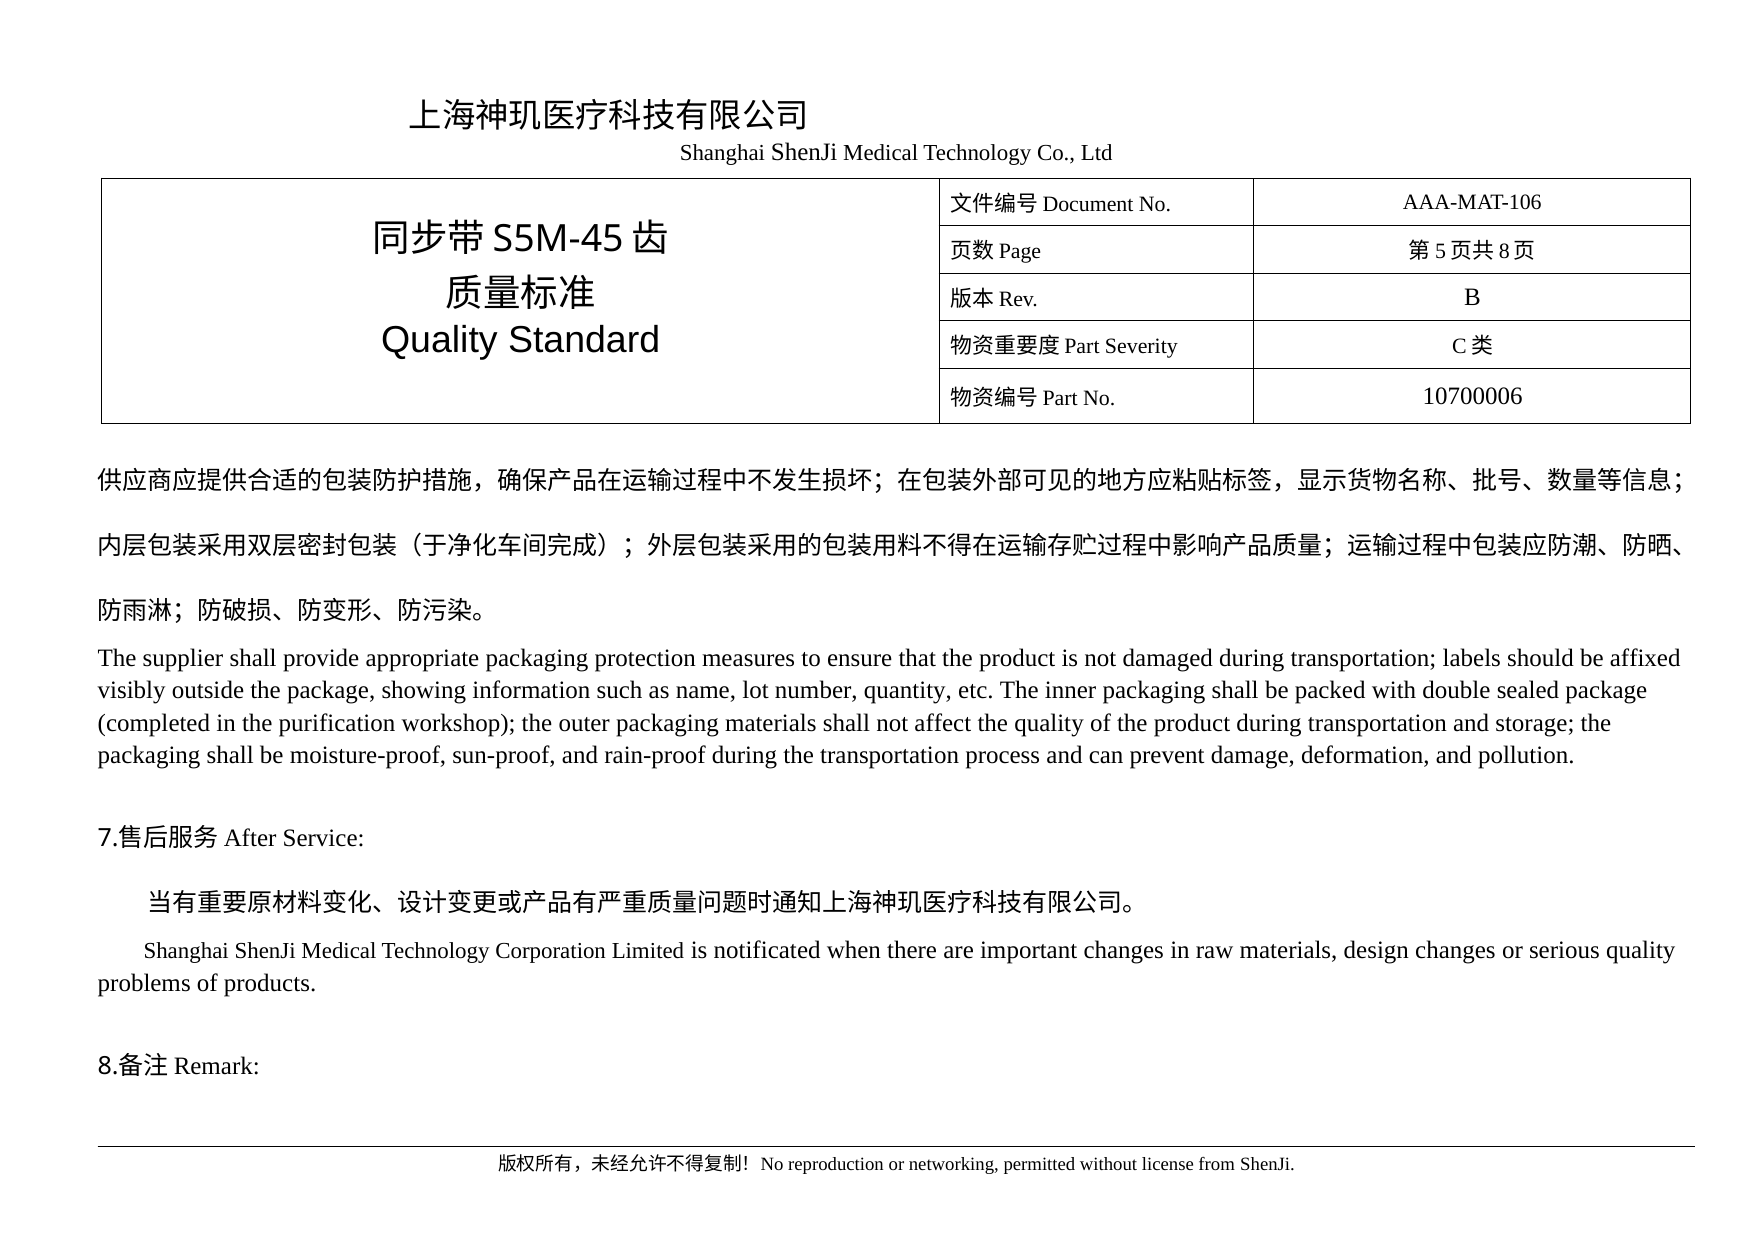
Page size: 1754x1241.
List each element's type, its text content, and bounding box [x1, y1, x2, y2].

text 8.备注Remark: [97, 1031, 1681, 1096]
text 供应商应提供合适的包装防护措施，确保产品在运输过程中不发生损坏；在包装外部可见的地方应粘贴标签，显示货物名称、批号、数量等信息；内层包装采用双层密封包装（于净化车间完成）；外层包装采用的包装用料不得在运输存贮过程中影响产品质量；运输过程中包装应防潮、防晒、防雨淋；防破损、防变形、防污染。 [97, 446, 1695, 641]
text The supplier shall provide appropriate packaging protection measures to ensure that the product is not damaged during transportation; labels should be affixed visibly outside the package, showing information such as name, lot number, quantity, etc. The inner packaging shall be packed with double sealed package (completed in the purification workshop); the outer packaging materials shall not affect the quality of the product during transportation and storage; the packaging shall be moisture-proof, sun-proof, and rain-proof during the transportation process and can prevent damage, deformation, and pollution. [97, 641, 1695, 771]
text 7.售后服务After Service: [97, 803, 1681, 868]
text Shanghai ShenJi Medical Technology Corporation Limited is notificated when there are important changes in raw materials, design changes or serious quality problems of products. [97, 933, 1695, 998]
text 当有重要原材料变化、设计变更或产品有严重质量问题时通知上海神玑医疗科技有限公司。 [97, 868, 1711, 933]
